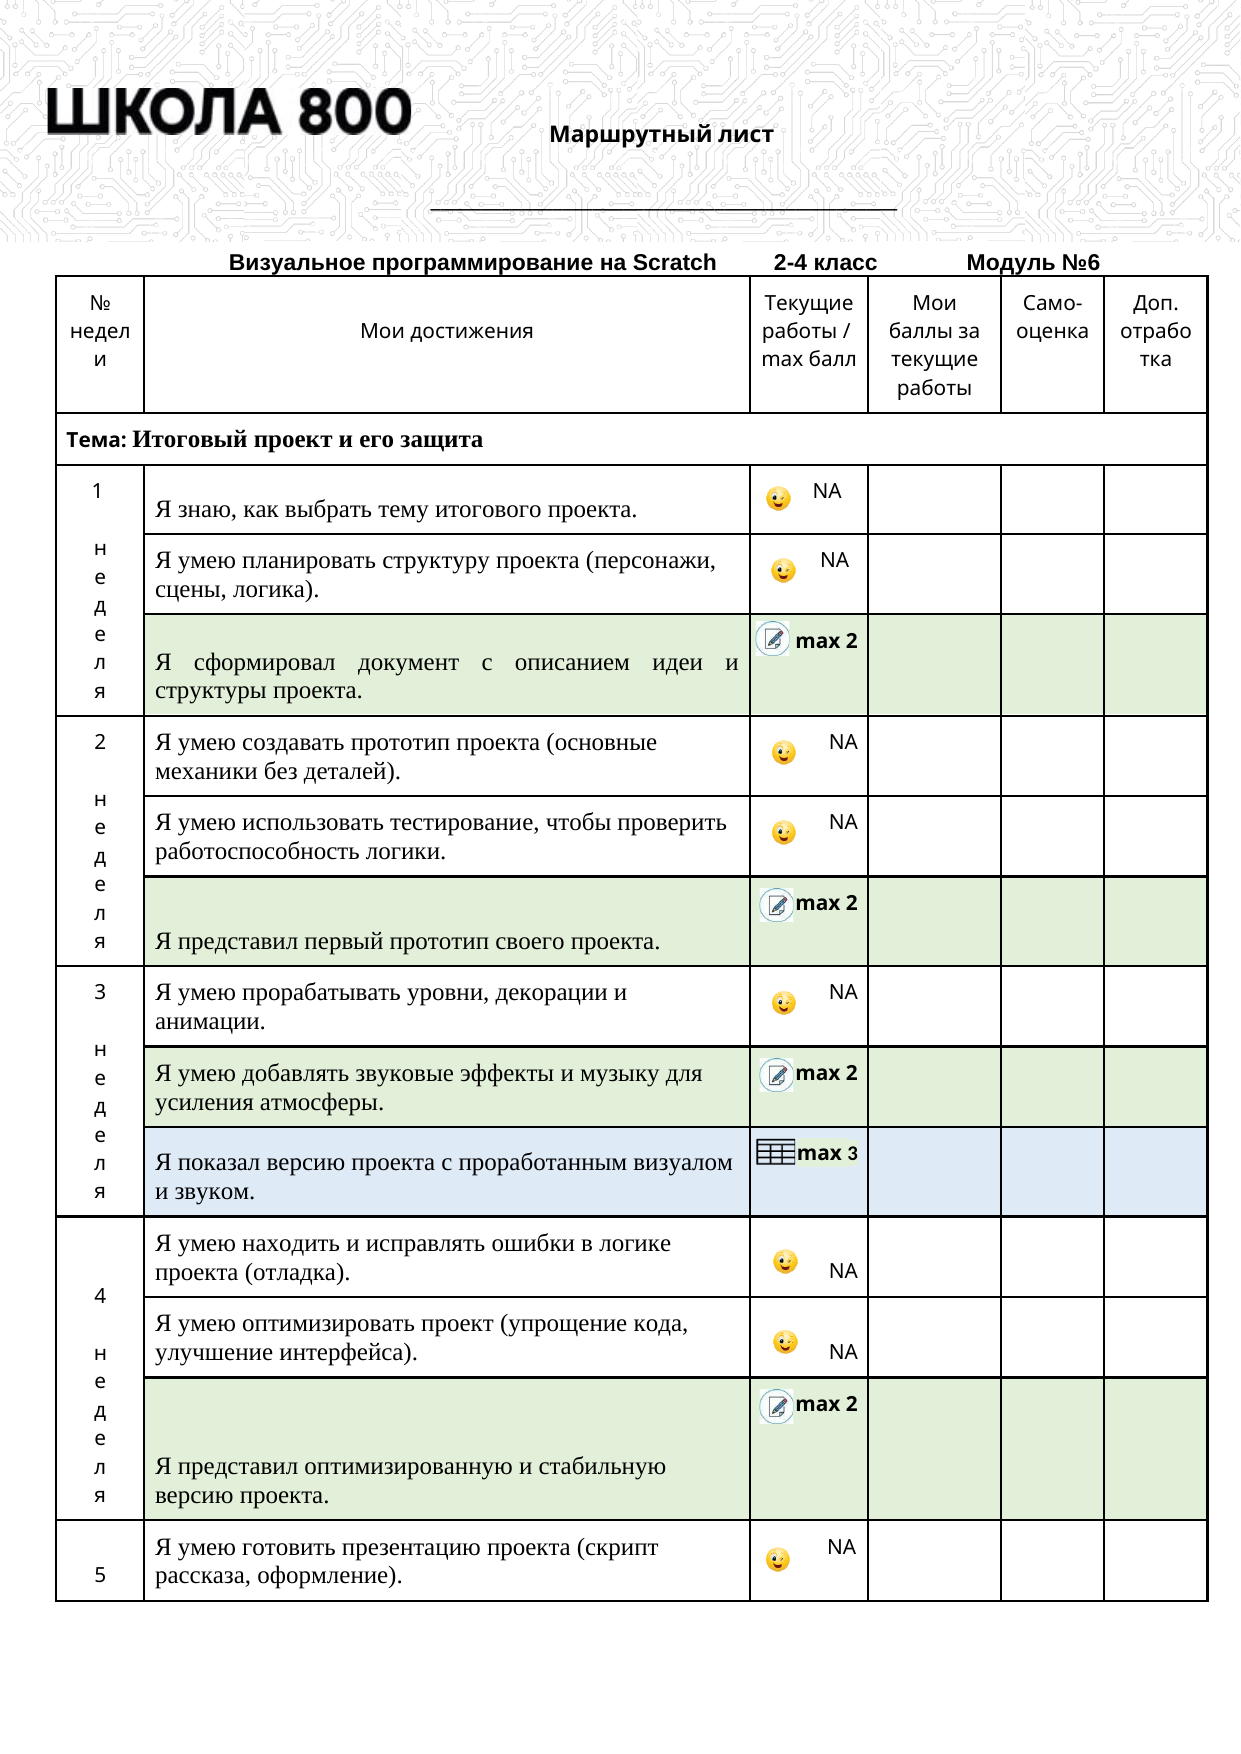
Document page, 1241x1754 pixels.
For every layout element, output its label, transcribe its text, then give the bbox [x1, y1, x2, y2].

table_cell Я сформировал документ с описанием идеи и структуры проекта. [145, 615, 749, 714]
table_cell [1002, 1048, 1103, 1126]
table_cell NA [751, 466, 867, 533]
table_cell Я умею планировать структуру проекта (персонажи, сцены, логика). [145, 535, 749, 613]
table_cell Я умею добавлять звуковые эффекты и музыку для усиления атмосферы. [145, 1048, 749, 1126]
table_cell [869, 615, 1000, 714]
table_cell Я умею использовать тестирование, чтобы проверить работоспособность логики. [145, 797, 749, 875]
table_cell [1002, 878, 1103, 965]
table_cell [1002, 615, 1103, 714]
table_cell [1105, 717, 1206, 795]
table_cell [1105, 878, 1206, 965]
picture [47, 88, 412, 135]
picture [759, 888, 794, 922]
table_cell Я умею готовить презентацию проекта (скрипт рассказа, оформление). [145, 1521, 749, 1600]
picture [755, 621, 790, 656]
picture [759, 1389, 794, 1424]
table_cell [869, 1218, 1000, 1296]
table_cell [1105, 1128, 1206, 1215]
table_cell 4 н е д е л я [57, 1218, 143, 1519]
table_cell NA [751, 1298, 867, 1376]
table_cell mах 2 [751, 1048, 867, 1126]
table_cell [1002, 717, 1103, 795]
table_cell [869, 1521, 1000, 1600]
table_cell NA [751, 1218, 867, 1296]
table_header Текущие работы / mах балл [751, 277, 867, 412]
table_cell [1002, 535, 1103, 613]
table_cell Я показал версию проекта с проработанным визуалом и звуком. [145, 1128, 749, 1215]
table_cell 5 н е д е л я [57, 1521, 143, 1600]
table_cell mах 2 [751, 878, 867, 965]
table_cell 3 н е д е л я [57, 967, 143, 1215]
table_cell [1105, 1298, 1206, 1376]
table_cell [1105, 1048, 1206, 1126]
table_cell [1002, 1521, 1103, 1600]
table_cell [869, 466, 1000, 533]
table_cell 1 н е д е л я [57, 466, 143, 714]
table_cell [1105, 466, 1206, 533]
table_cell Тема: Итоговый проект и его защита [57, 414, 1206, 464]
table_cell [1002, 1298, 1103, 1376]
picture [759, 978, 808, 1027]
table_cell [1105, 1521, 1206, 1600]
table_cell [1105, 1218, 1206, 1296]
table_cell Я умею оптимизировать проект (упрощение кода, улучшение интерфейса). [145, 1298, 749, 1376]
table_cell [1002, 1128, 1103, 1215]
table_cell NA [751, 717, 867, 795]
table_cell [869, 1128, 1000, 1215]
table_cell [1105, 535, 1206, 613]
picture [756, 1132, 796, 1171]
picture [753, 473, 803, 523]
picture [759, 807, 808, 857]
table_cell Я умею находить и исправлять ошибки в логике проекта (отладка). [145, 1218, 749, 1296]
table_cell [1105, 797, 1206, 875]
table_cell Я знаю, как выбрать тему итогового проекта. [145, 466, 749, 533]
picture [753, 1534, 802, 1584]
table_cell [869, 1379, 1000, 1519]
table_cell [1002, 466, 1103, 533]
table_cell [869, 535, 1000, 613]
table_cell NA [751, 797, 867, 875]
table_cell [869, 717, 1000, 795]
table_cell mах 2 [751, 615, 867, 714]
table_header Само-оценка [1002, 277, 1103, 412]
table_cell NA [751, 1521, 867, 1600]
table_cell [1105, 967, 1206, 1045]
picture [760, 1236, 810, 1286]
picture [759, 727, 808, 777]
table_cell [1105, 615, 1206, 714]
picture [758, 545, 808, 595]
table_header Доп. отработка [1105, 277, 1206, 412]
table_cell Я умею создавать прототип проекта (основные механики без деталей). [145, 717, 749, 795]
table_cell [1002, 1218, 1103, 1296]
table_cell [1002, 797, 1103, 875]
table_header [57, 277, 143, 412]
picture [759, 1058, 794, 1092]
table_cell NA [751, 535, 867, 613]
table_cell [869, 1048, 1000, 1126]
table_cell max 3 [751, 1128, 867, 1215]
table_cell Я представил первый прототип своего проекта. [145, 878, 749, 965]
table_cell [1105, 1379, 1206, 1519]
table_cell [869, 1298, 1000, 1376]
table_cell NA [751, 967, 867, 1045]
text ______________________________________________ [177, 183, 1152, 215]
table_cell [869, 878, 1000, 965]
table_cell [869, 797, 1000, 875]
table_cell 2 н е д е л я [57, 717, 143, 965]
table_header Мои достижения [145, 277, 749, 412]
table_header Мои баллы за текущие работы [869, 277, 1000, 412]
picture [760, 1317, 810, 1366]
table_cell mах 2 [751, 1379, 867, 1519]
table_cell [1002, 1379, 1103, 1519]
text Маршрутный лист [177, 118, 1152, 149]
table_cell Я умею прорабатывать уровни, декорации и анимации. [145, 967, 749, 1045]
table_cell Я представил оптимизированную и стабильную версию проекта. [145, 1379, 749, 1519]
table_cell [869, 967, 1000, 1045]
table_cell [1002, 967, 1103, 1045]
